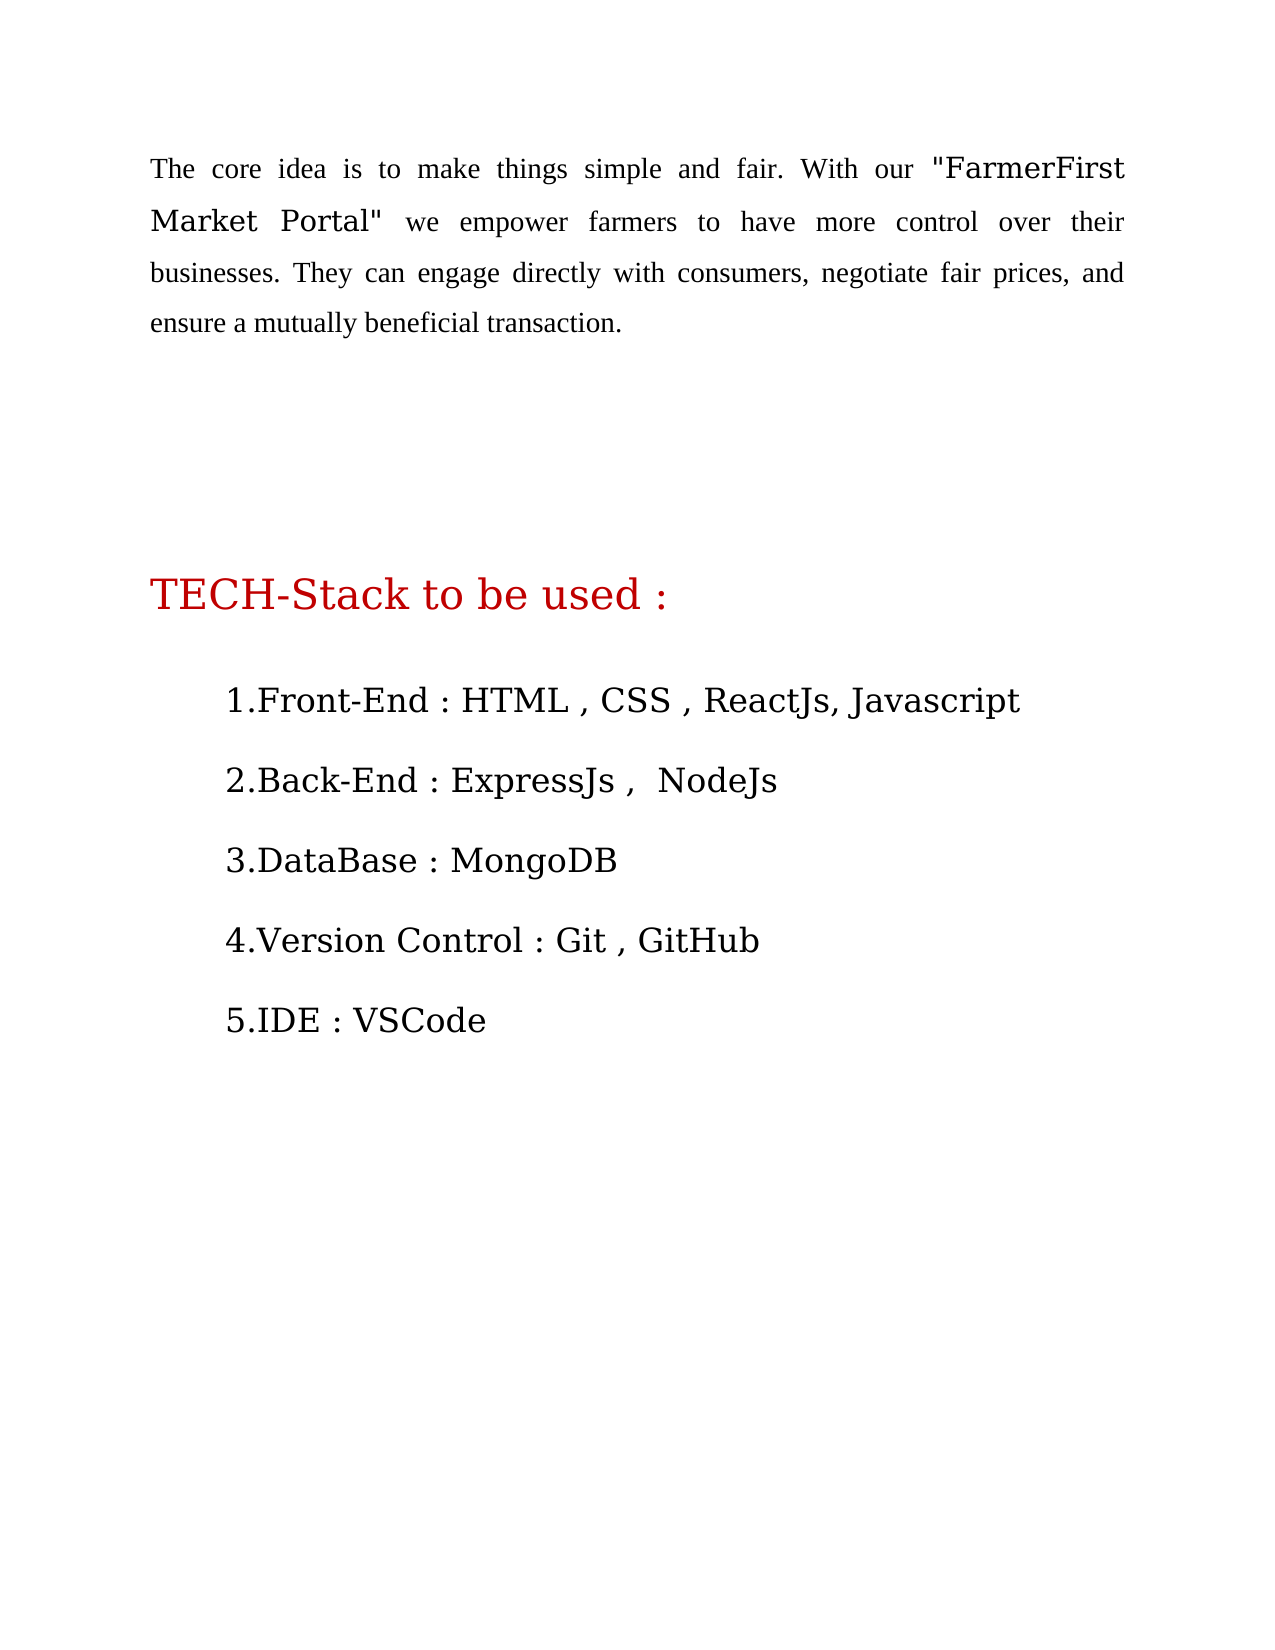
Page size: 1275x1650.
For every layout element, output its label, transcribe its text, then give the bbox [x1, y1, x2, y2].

list 4.Version Control : Git , GitHub [225, 919, 1125, 959]
list 3.DataBase : MongoDB [225, 839, 1125, 879]
text TECH-Stack to be used : [150, 568, 1125, 618]
list 2.Back-End : ExpressJs , NodeJs [225, 759, 1125, 799]
list 1.Front-End : HTML , CSS , ReactJs, Javascript [225, 679, 1125, 719]
list 5.IDE : VSCode [225, 999, 1125, 1039]
text The core idea is to make things simple and fair. With our "FarmerFirst Market Portal" we empower farmers to have more control over their businesses. They can engage directly with consumers, negotiate fair prices, and ensure a mutually beneficial transaction. [150, 150, 1125, 338]
